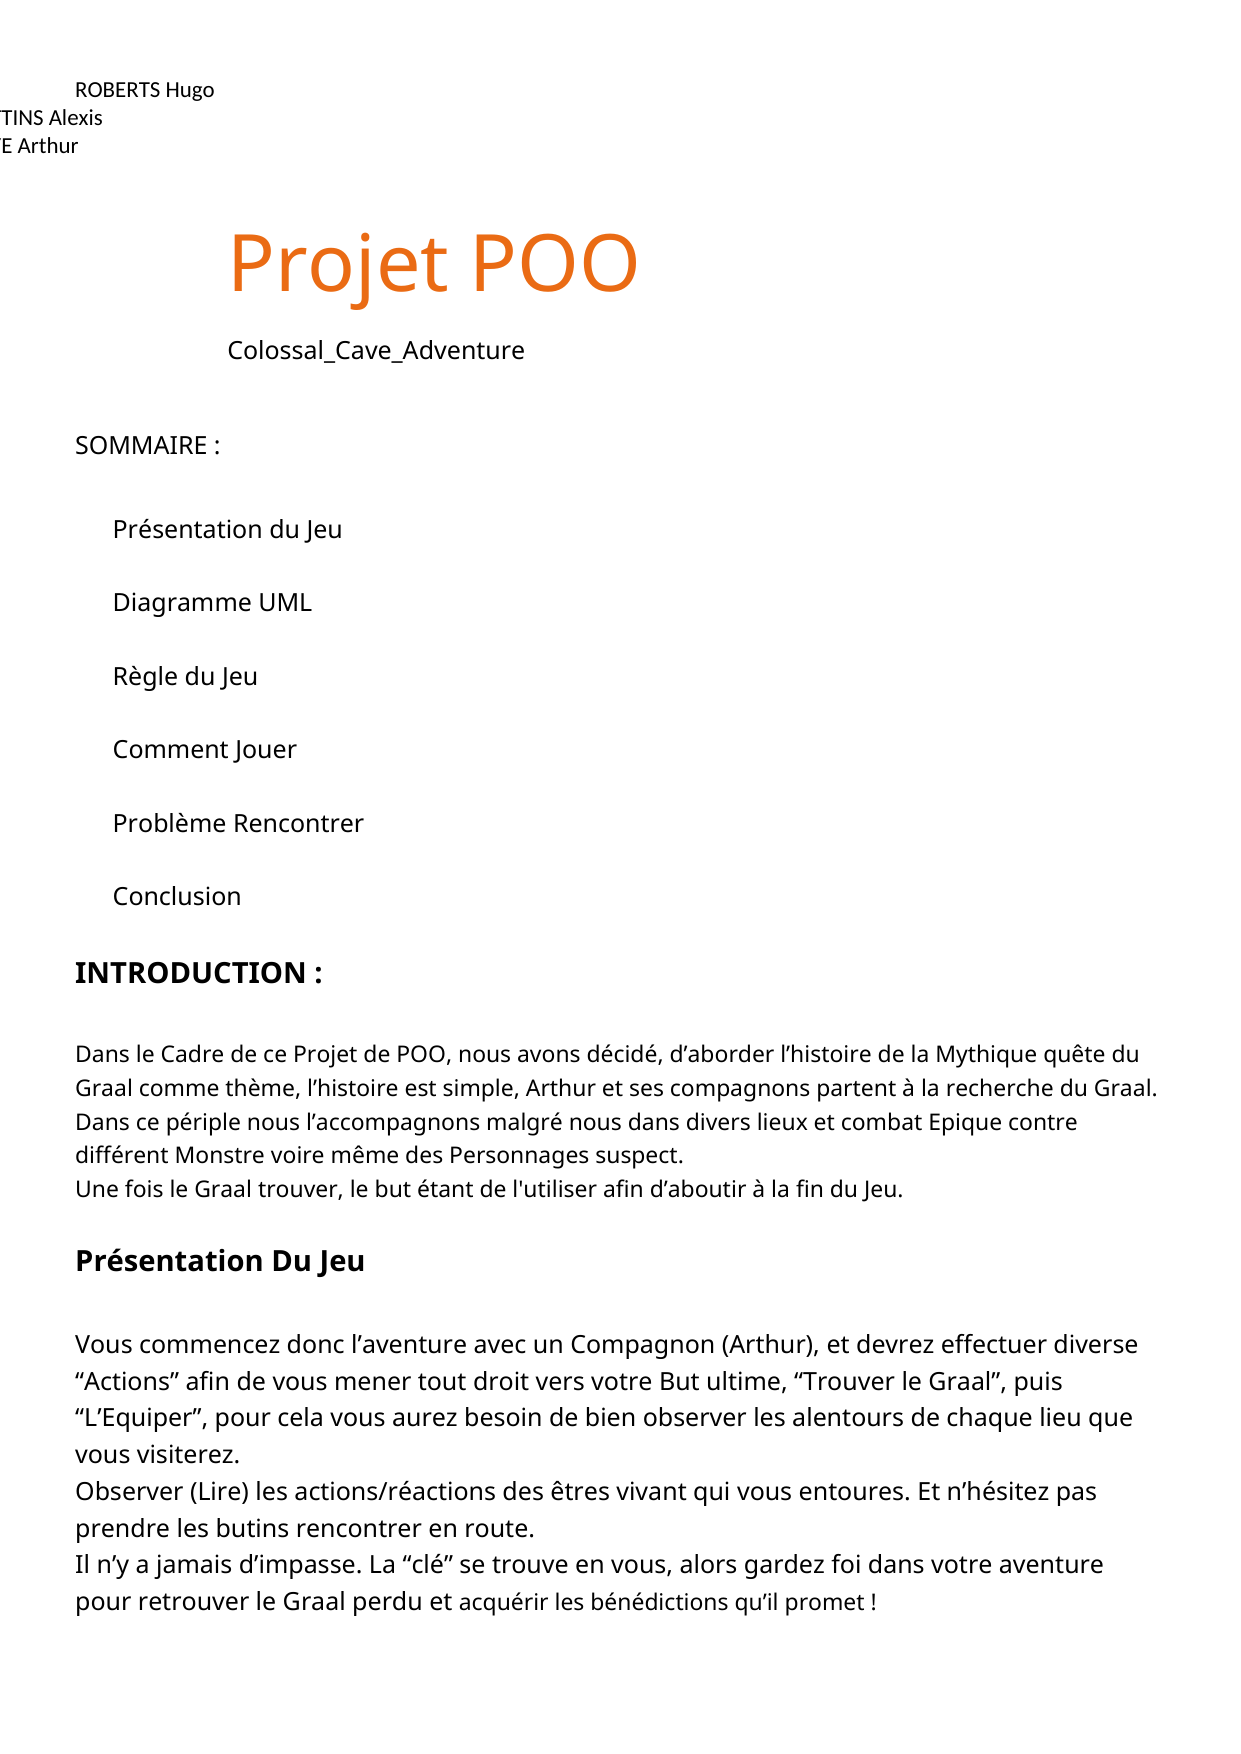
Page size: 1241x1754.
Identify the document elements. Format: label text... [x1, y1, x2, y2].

text Problème Rencontrer [75, 806, 1165, 839]
text Règle du Jeu [75, 658, 1165, 692]
text Il n’y a jamais d’impasse. La “clé” se trouve en vous, alors gardez foi dans votre aventure pour retrouver le Graal perdu et acquérir les bénédictions qu’il promet ! [75, 1547, 1165, 1618]
text INTRODUCTION : [75, 953, 1165, 992]
text Dans le Cadre de ce Projet de POO, nous avons décidé, d’aborder l’histoire de la Mythique quête du Graal comme thème, l’histoire est simple, Arthur et ses compagnons partent à la recherche du Graal. Dans ce périple nous l’accompagnons malgré nous dans divers lieux et combat Epique contre différent Monstre voire même des Personnages suspect. [75, 1038, 1165, 1171]
text Projet POO [189, 206, 1165, 314]
text Une fois le Graal trouver, le but étant de l'utiliser afin d’aboutir à la fin du Jeu. [75, 1173, 1165, 1204]
text Vous commencez donc l’aventure avec un Compagnon (Arthur), et devrez effectuer diverse “Actions” afin de vous mener tout droit vers votre But ultime, “Trouver le Graal”, puis “L’Equiper”, pour cela vous aurez besoin de bien observer les alentours de chaque lieu que vous visiterez. [75, 1326, 1165, 1471]
text Colossal_Cave_Adventure [189, 333, 1165, 367]
text Observer (Lire) les actions/réactions des êtres vivant qui vous entoures. Et n’hésitez pas prendre les butins rencontrer en route. [75, 1473, 1165, 1544]
text BOTTINS Alexis [0, 103, 1165, 131]
text Diagramme UML [75, 585, 1165, 619]
text ROBERTS Hugo [1, 75, 1165, 103]
text Présentation Du Jeu [75, 1241, 1165, 1280]
text Présentation du Jeu [75, 511, 1165, 545]
text Conclusion [75, 879, 1165, 913]
text SOMMAIRE : [75, 427, 1165, 461]
text Comment Jouer [75, 732, 1165, 766]
text HAYE Arthur [0, 131, 1165, 159]
